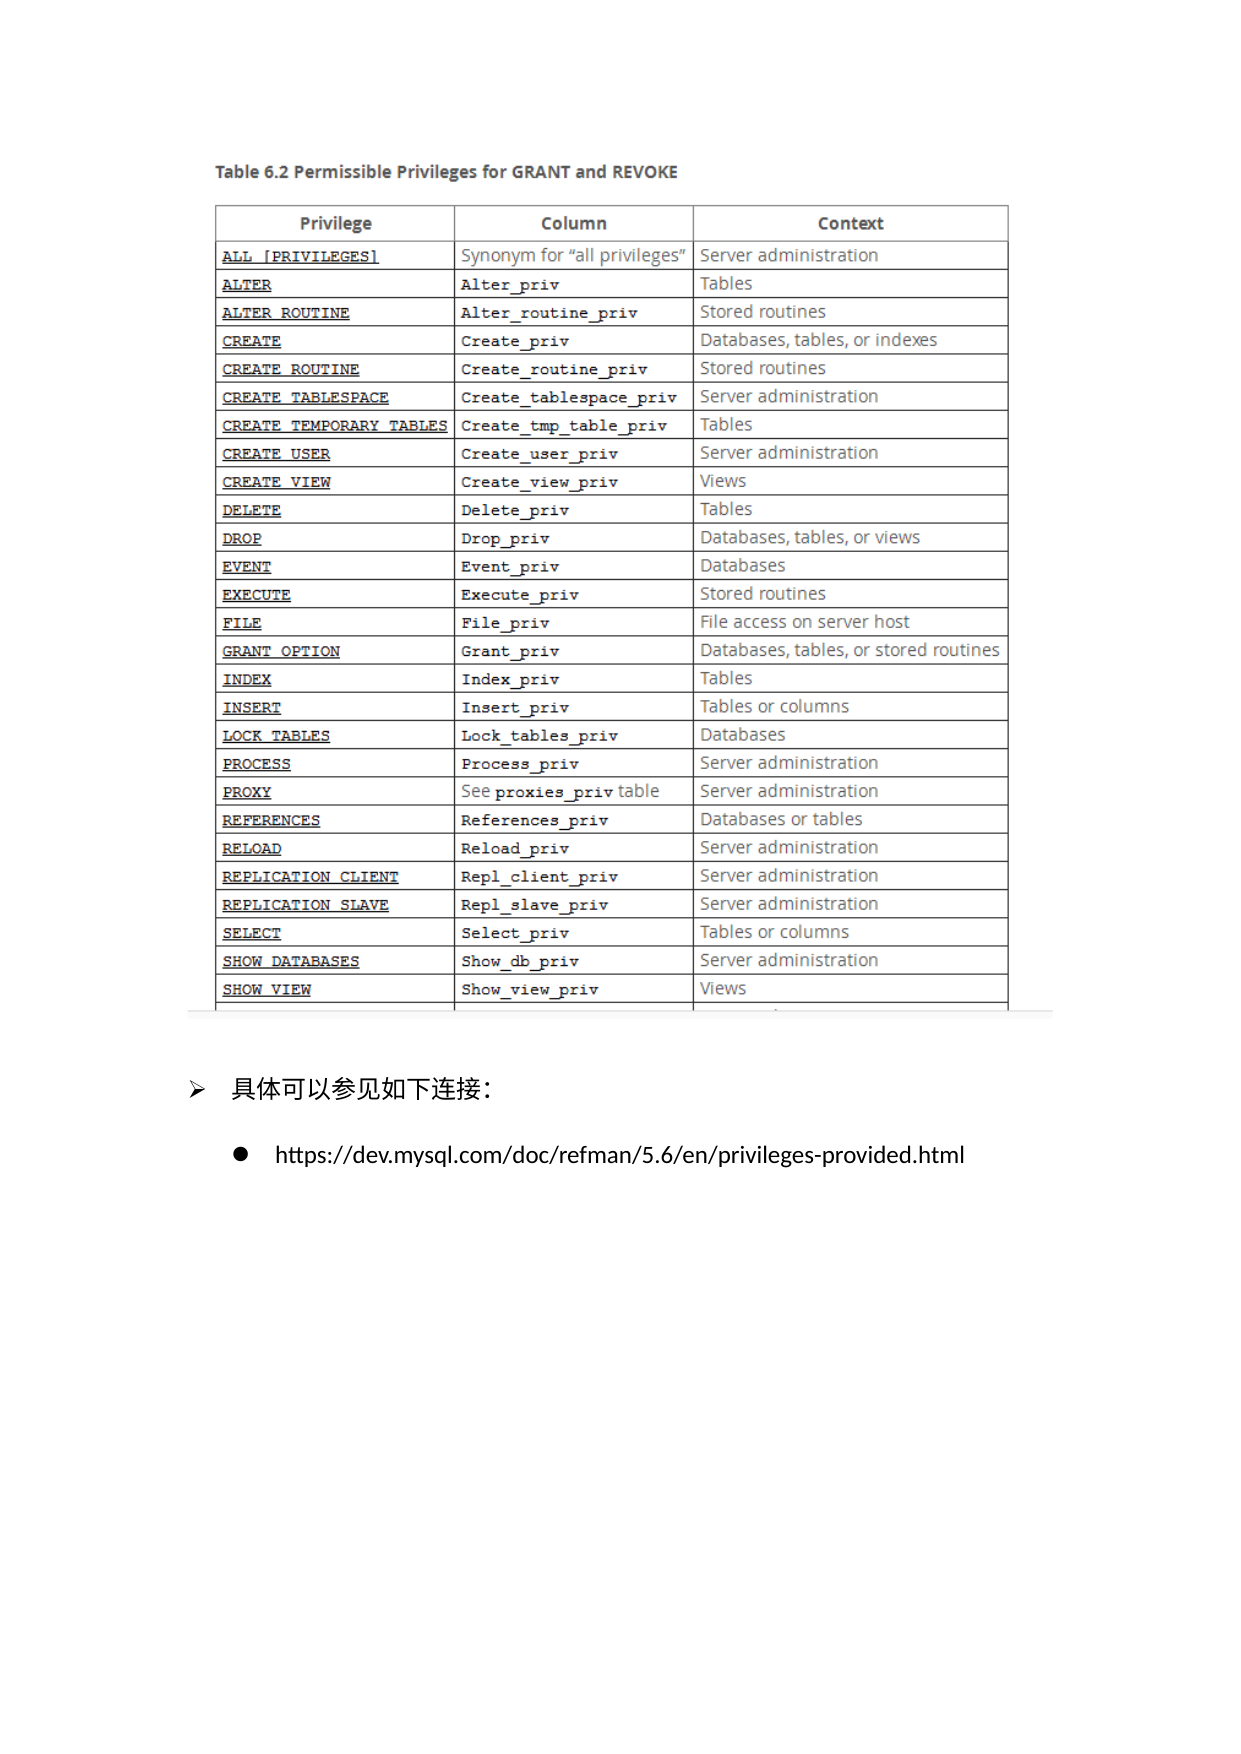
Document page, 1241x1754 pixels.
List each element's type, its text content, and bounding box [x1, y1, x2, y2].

list 具体可以参见如下连接： [187, 1055, 1053, 1120]
picture [187, 162, 1053, 1019]
list https://dev.mysql.com/doc/refman/5.6/en/privileges-provided.html [231, 1138, 1053, 1170]
